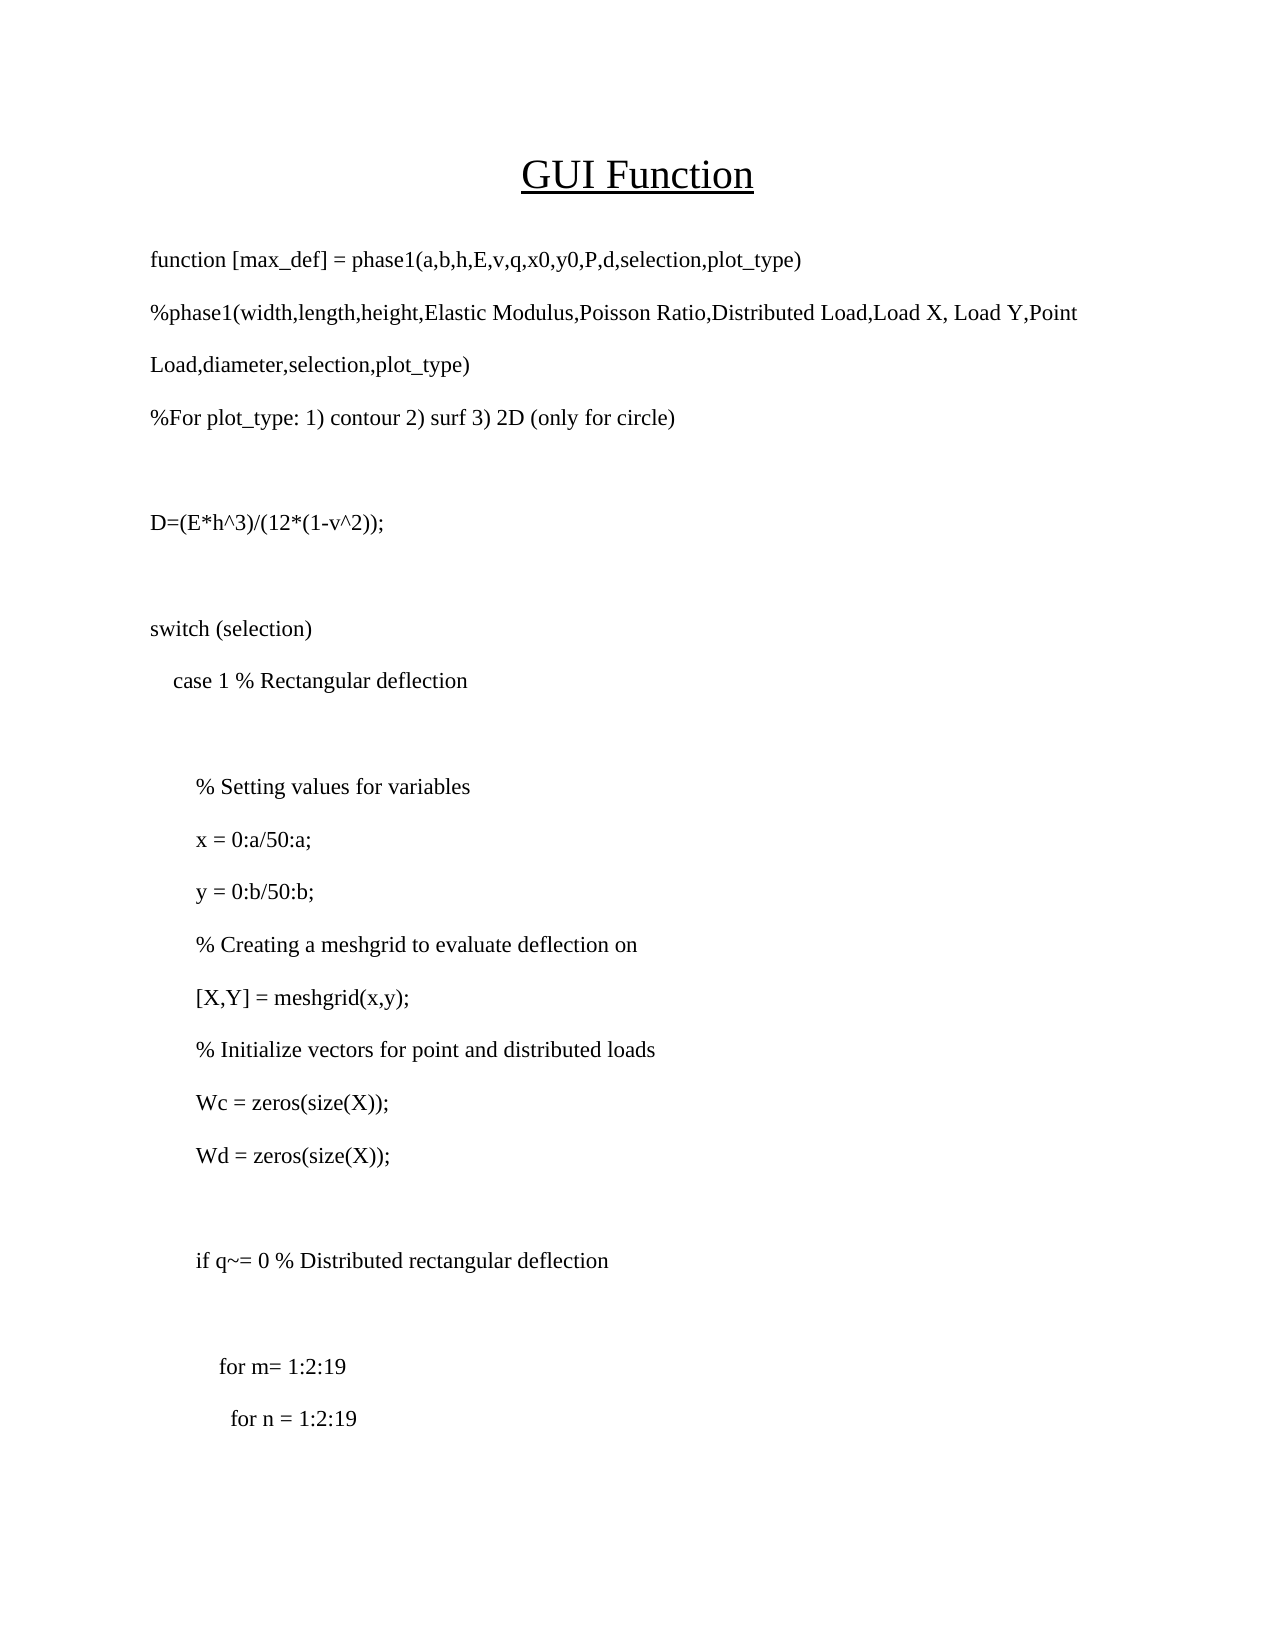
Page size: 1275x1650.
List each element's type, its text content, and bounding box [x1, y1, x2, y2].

text Wd = zeros(size(X)); [150, 1142, 1125, 1168]
text for m= 1:2:19 [150, 1353, 1125, 1379]
text % Setting values for variables [150, 773, 1125, 799]
text Wc = zeros(size(X)); [150, 1089, 1125, 1116]
text % Creating a meshgrid to evaluate deflection on [150, 931, 1125, 957]
text y = 0:b/50:b; [150, 878, 1125, 905]
text %For plot_type: 1) contour 2) surf 3) 2D (only for circle) [150, 404, 1125, 430]
text [X,Y] = meshgrid(x,y); [150, 984, 1125, 1010]
text for n = 1:2:19 [150, 1405, 1125, 1432]
text case 1 % Rectangular deflection [150, 667, 1125, 694]
text function [max_def] = phase1(a,b,h,E,v,q,x0,y0,P,d,selection,plot_type) [150, 246, 1125, 272]
text D=(E*h^3)/(12*(1-v^2)); [150, 509, 1125, 536]
text %phase1(width,length,height,Elastic Modulus,Poisson Ratio,Distributed Load,Load X, Load Y,Point Load,diameter,selection,plot_type) [150, 298, 1125, 378]
text switch (selection) [150, 615, 1125, 641]
text GUI Function [150, 150, 1125, 198]
text if q~= 0 % Distributed rectangular deflection [150, 1247, 1125, 1274]
text % Initialize vectors for point and distributed loads [150, 1036, 1125, 1063]
text x = 0:a/50:a; [150, 826, 1125, 852]
